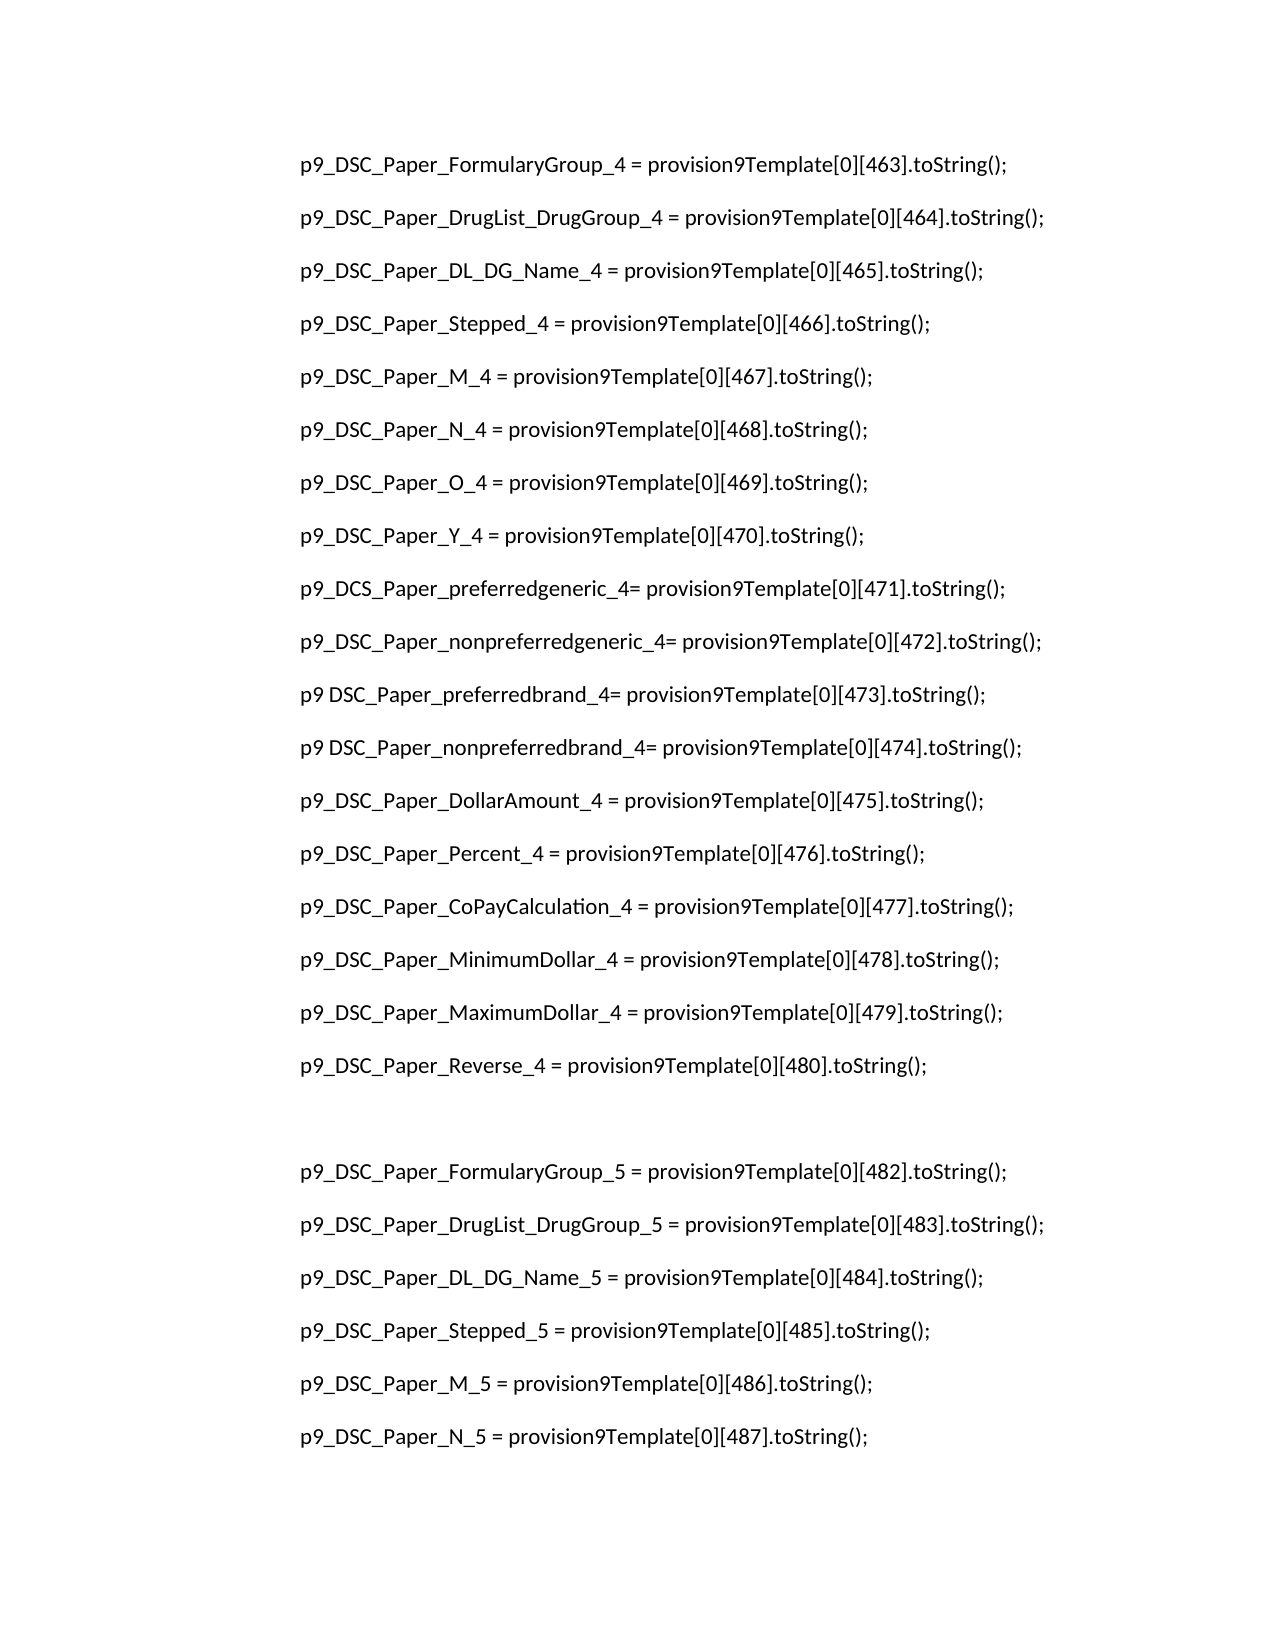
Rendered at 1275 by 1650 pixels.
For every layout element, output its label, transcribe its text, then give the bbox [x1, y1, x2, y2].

text p9_DSC_Paper_O_4 = provision9Template[0][469].toString(); [150, 468, 1125, 496]
text p9_DSC_Paper_FormularyGroup_4 = provision9Template[0][463].toString(); [150, 150, 1125, 178]
text p9_DSC_Paper_FormularyGroup_5 = provision9Template[0][482].toString(); [150, 1157, 1125, 1185]
text p9_DSC_Paper_DrugList_DrugGroup_4 = provision9Template[0][464].toString(); [150, 203, 1125, 231]
text p9_DSC_Paper_Reverse_4 = provision9Template[0][480].toString(); [150, 1051, 1125, 1079]
text p9_DSC_Paper_M_4 = provision9Template[0][467].toString(); [150, 362, 1125, 390]
text p9_DSC_Paper_CoPayCalculation_4 = provision9Template[0][477].toString(); [150, 892, 1125, 920]
text p9 DSC_Paper_nonpreferredbrand_4= provision9Template[0][474].toString(); [150, 733, 1125, 761]
text p9_DSC_Paper_MaximumDollar_4 = provision9Template[0][479].toString(); [150, 998, 1125, 1026]
text p9 DSC_Paper_preferredbrand_4= provision9Template[0][473].toString(); [150, 680, 1125, 708]
text p9_DSC_Paper_DL_DG_Name_4 = provision9Template[0][465].toString(); [150, 256, 1125, 284]
text p9_DSC_Paper_N_4 = provision9Template[0][468].toString(); [150, 415, 1125, 443]
text p9_DSC_Paper_Percent_4 = provision9Template[0][476].toString(); [150, 839, 1125, 867]
text p9_DSC_Paper_DrugList_DrugGroup_5 = provision9Template[0][483].toString(); [150, 1210, 1125, 1238]
text p9_DSC_Paper_N_5 = provision9Template[0][487].toString(); [150, 1422, 1125, 1451]
text p9_DSC_Paper_DollarAmount_4 = provision9Template[0][475].toString(); [150, 786, 1125, 814]
text p9_DCS_Paper_preferredgeneric_4= provision9Template[0][471].toString(); [150, 574, 1125, 602]
text p9_DSC_Paper_MinimumDollar_4 = provision9Template[0][478].toString(); [150, 945, 1125, 973]
text p9_DSC_Paper_DL_DG_Name_5 = provision9Template[0][484].toString(); [150, 1263, 1125, 1291]
text p9_DSC_Paper_Y_4 = provision9Template[0][470].toString(); [150, 521, 1125, 549]
text p9_DSC_Paper_M_5 = provision9Template[0][486].toString(); [150, 1369, 1125, 1397]
text p9_DSC_Paper_Stepped_5 = provision9Template[0][485].toString(); [150, 1316, 1125, 1344]
text p9_DSC_Paper_nonpreferredgeneric_4= provision9Template[0][472].toString(); [150, 627, 1125, 655]
text p9_DSC_Paper_Stepped_4 = provision9Template[0][466].toString(); [150, 309, 1125, 337]
